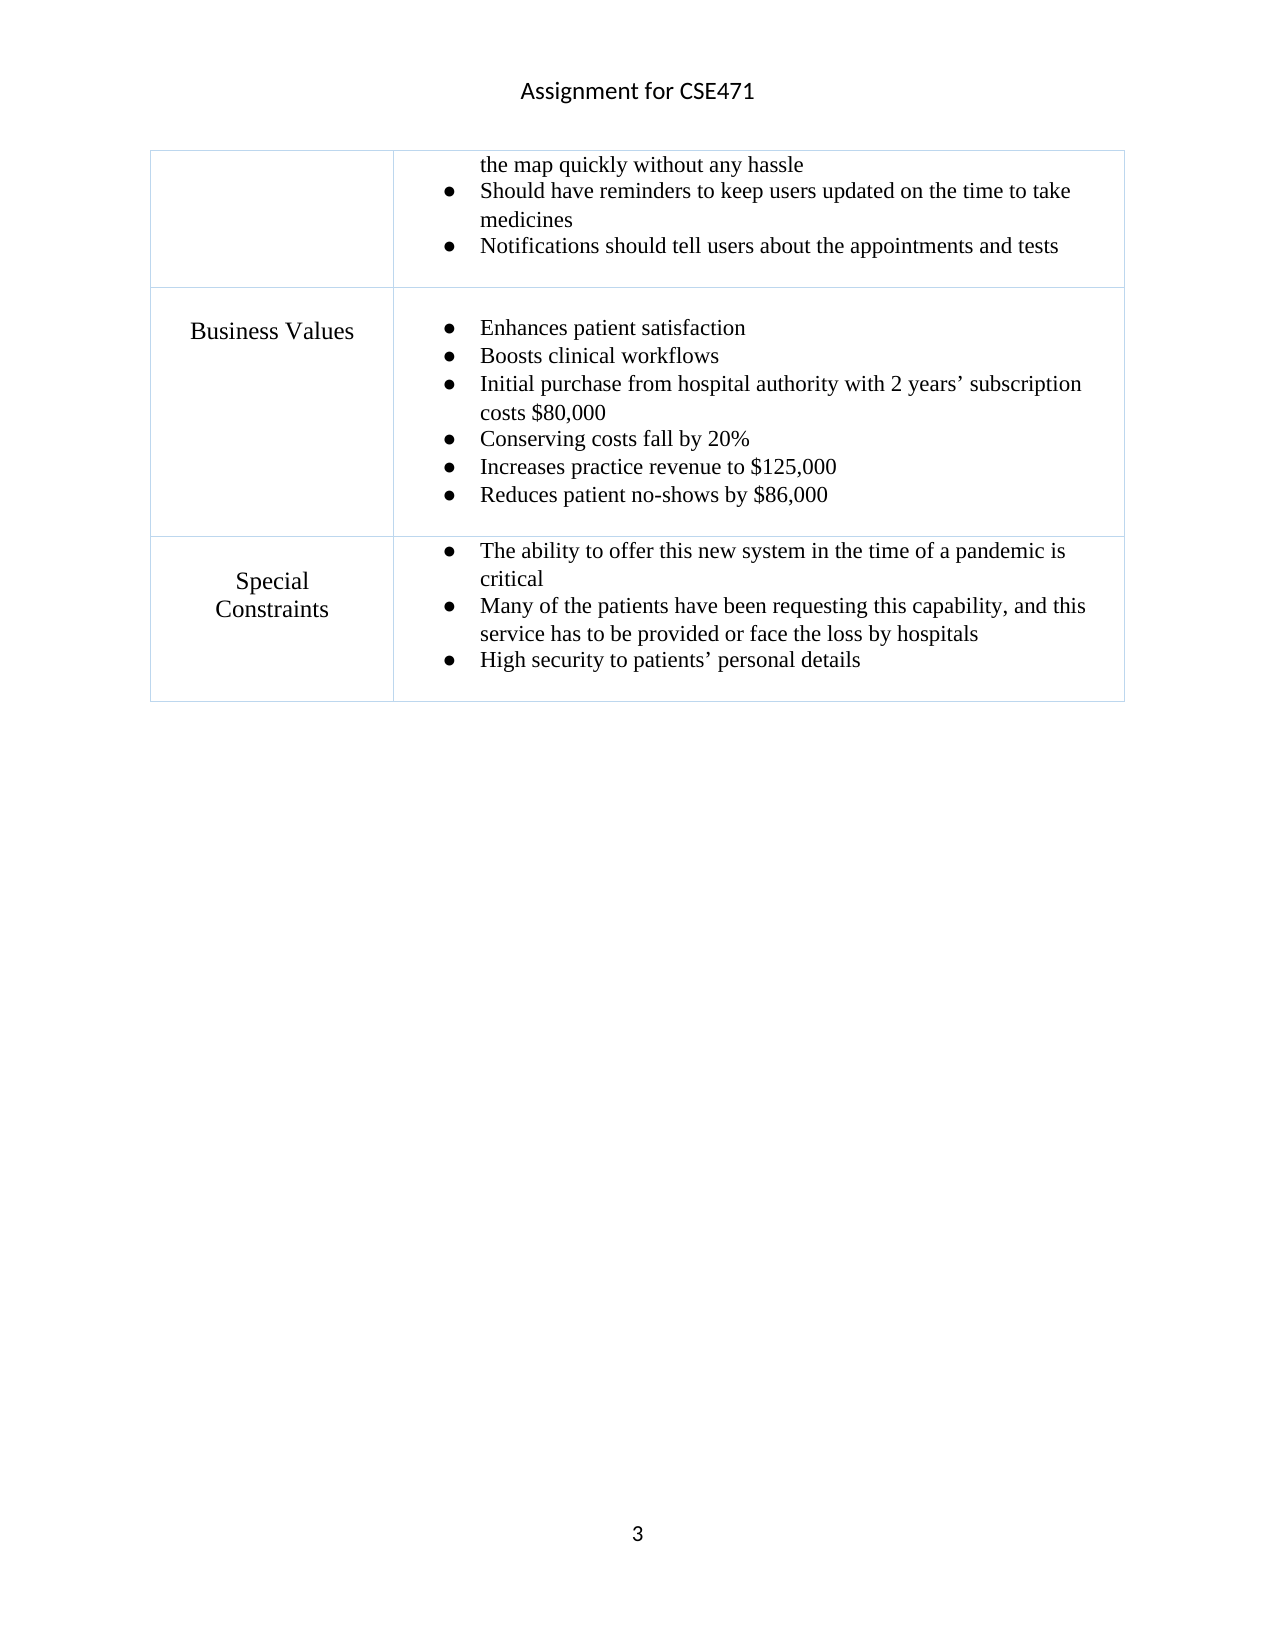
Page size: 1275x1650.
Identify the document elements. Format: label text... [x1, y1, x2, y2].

table_cell Enhances patient satisfaction Boosts clinical workflows Initial purchase from hospital authority with 2 years’ subscription costs $80,000 Conserving costs fall by 20% Increases practice revenue to $125,000 Reduces patient no-shows by $86,000 [394, 288, 1124, 536]
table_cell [394, 151, 1124, 287]
table_cell Business Values [151, 288, 393, 536]
table_cell The ability to offer this new system in the time of a pandemic is critical Many of the patients have been requesting this capability, and this service has to be provided or face the loss by hospitals High security to patients’ personal details [394, 537, 1124, 701]
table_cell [151, 151, 393, 287]
table_cell Special Constraints [151, 537, 393, 701]
